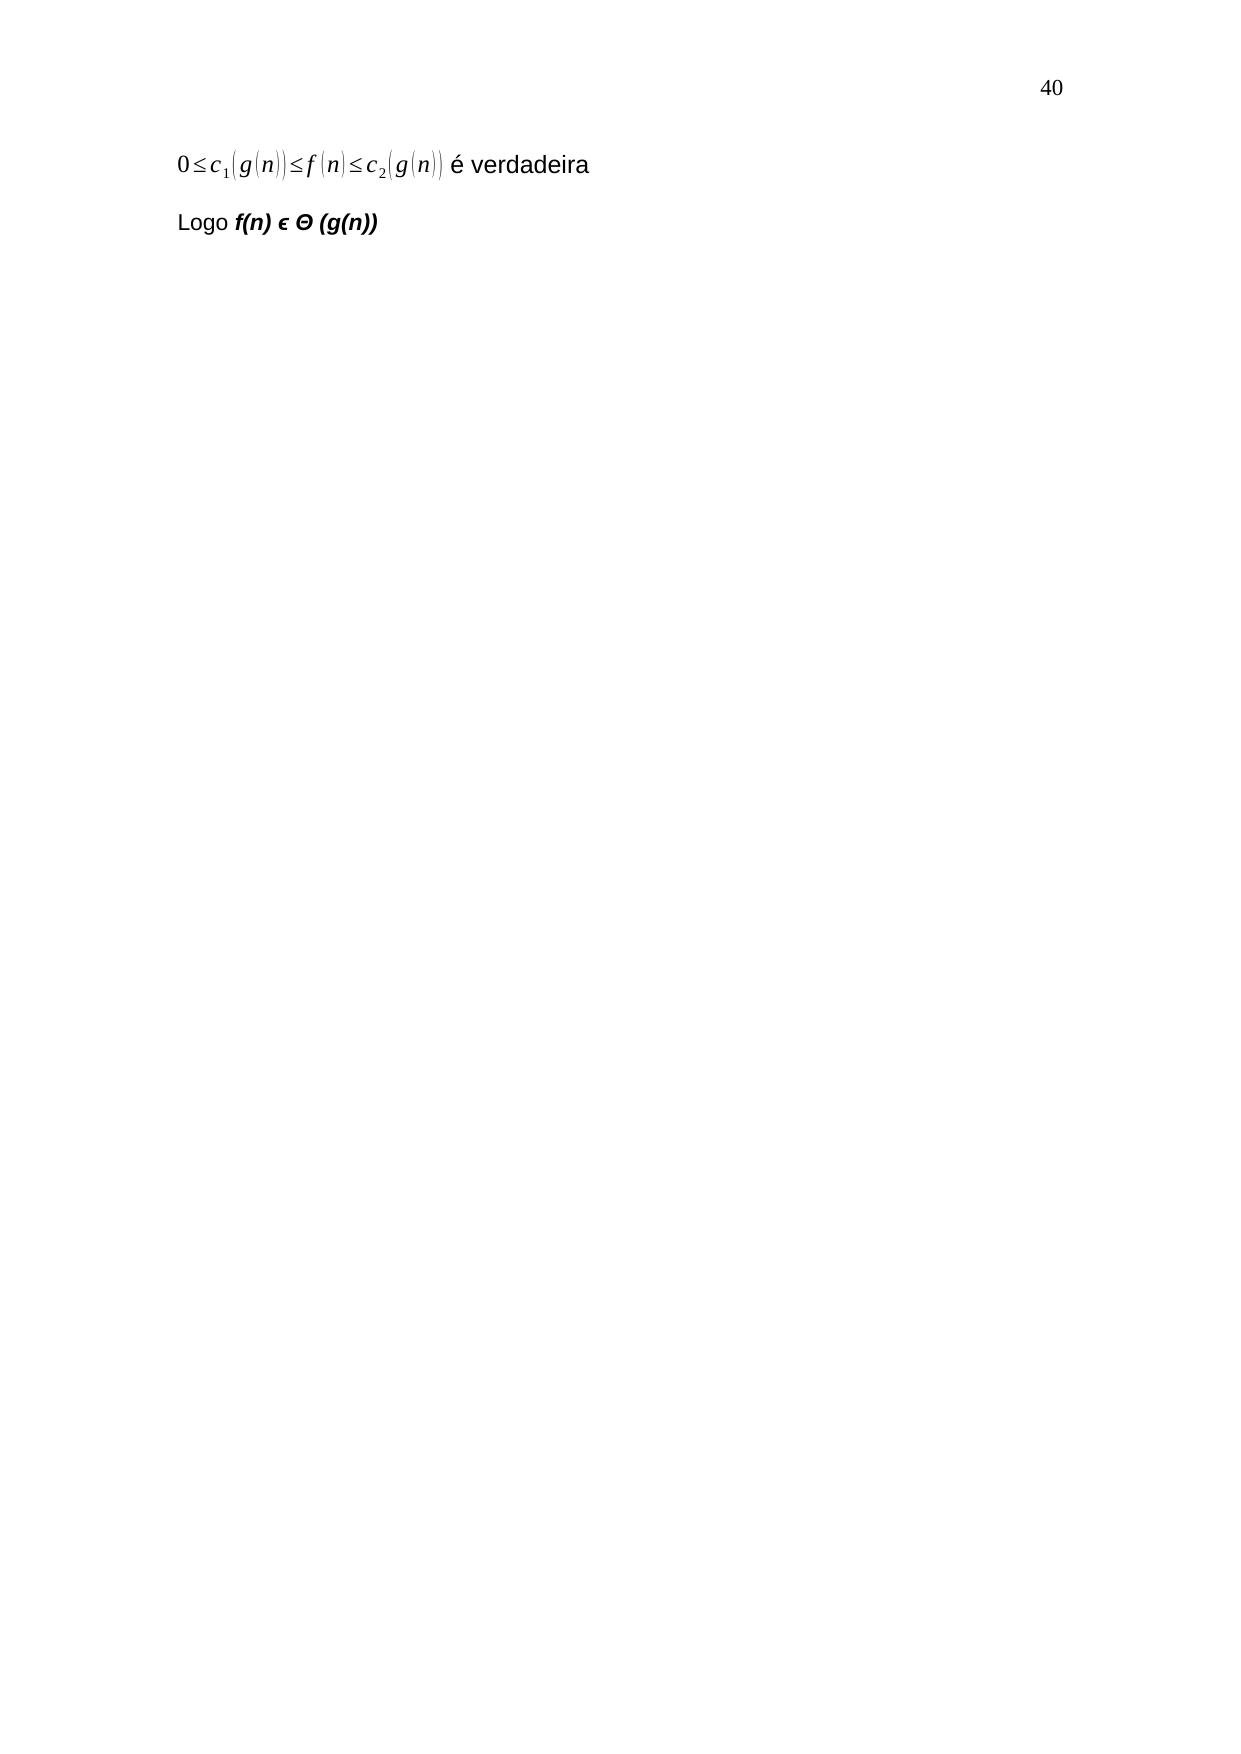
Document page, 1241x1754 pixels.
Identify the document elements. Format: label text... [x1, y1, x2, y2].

text Logo f(n) ϵ Θ (g(n)) [177, 208, 1063, 235]
text é verdadeira [177, 148, 1063, 182]
